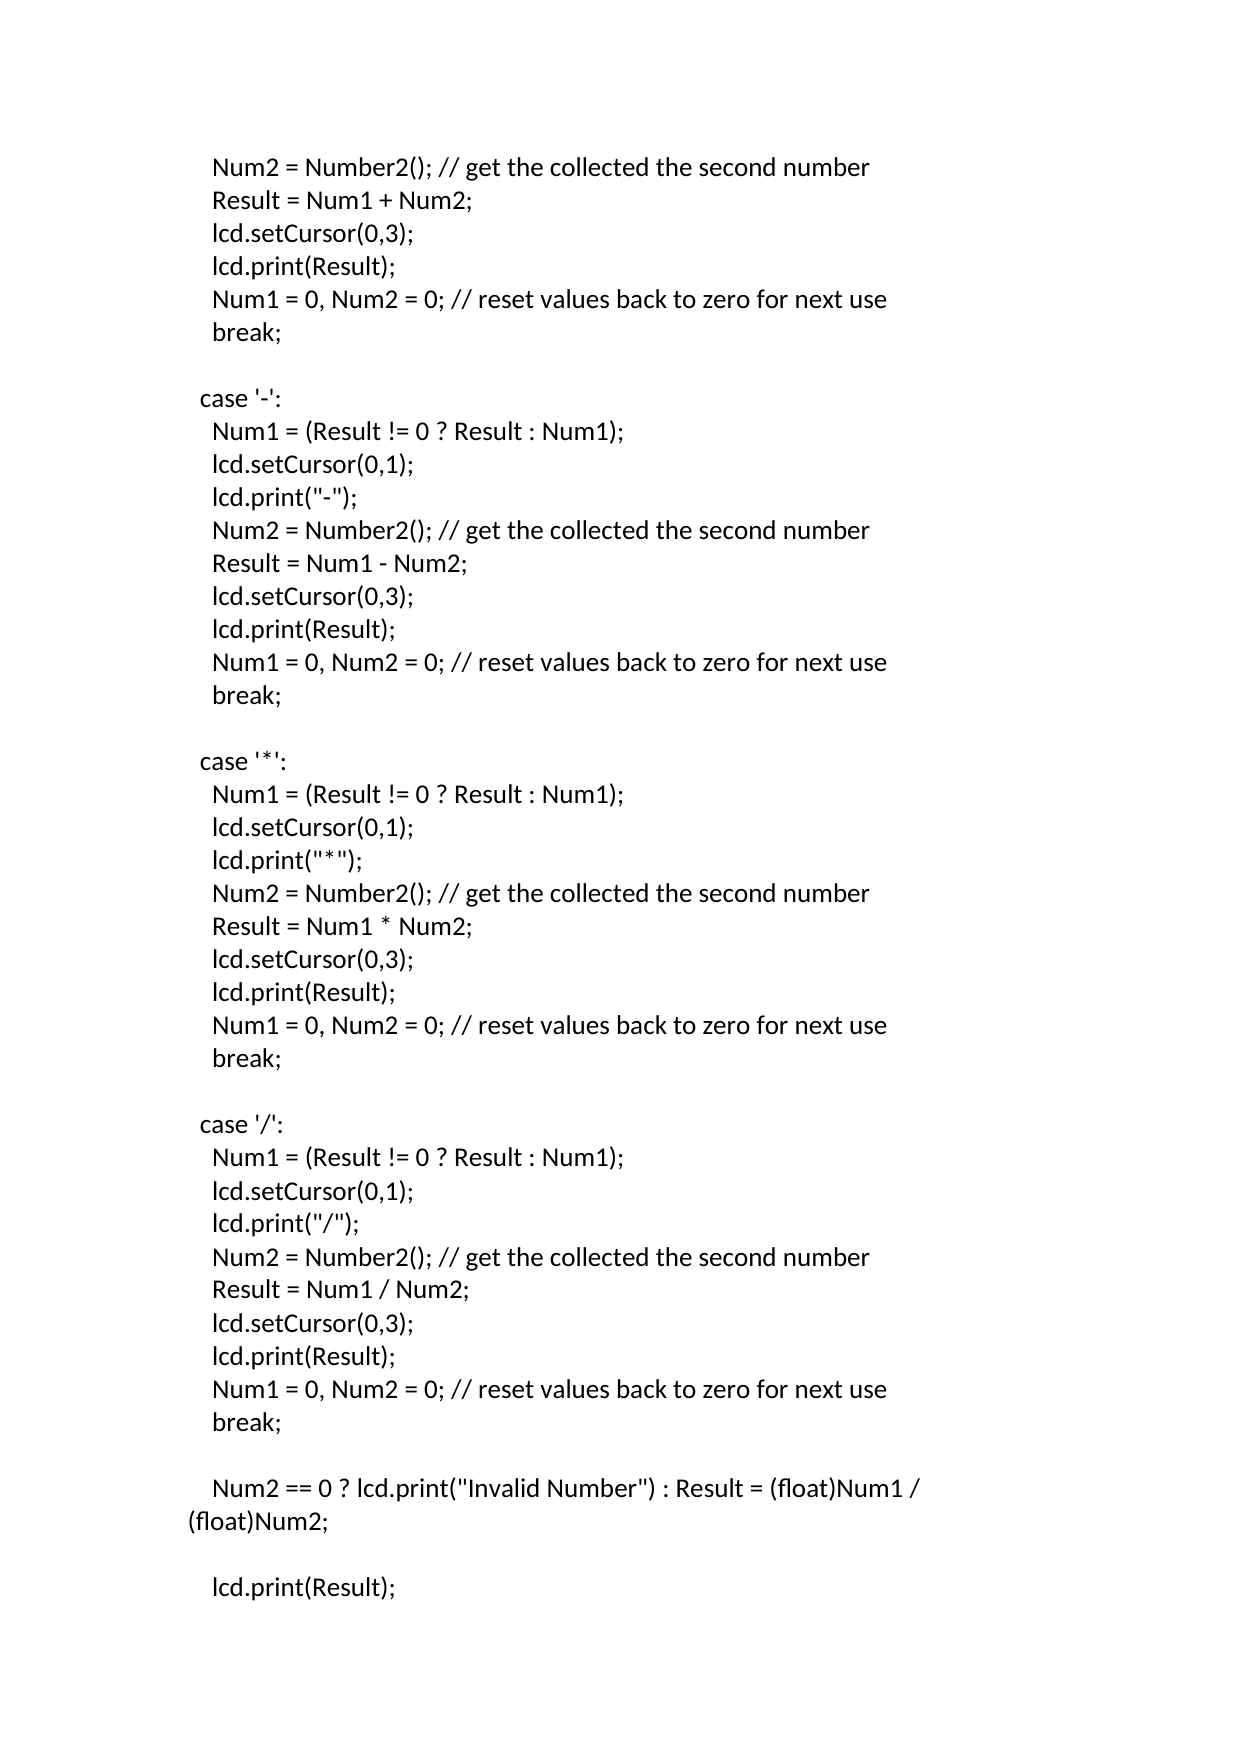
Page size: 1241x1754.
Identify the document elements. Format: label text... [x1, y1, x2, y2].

list case '/': [187, 1108, 1053, 1141]
list Num1 = 0, Num2 = 0; // reset values back to zero for next use [187, 645, 1053, 678]
list Result = Num1 / Num2; [187, 1273, 1053, 1306]
list lcd.setCursor(0,1); [187, 810, 1053, 843]
list lcd.setCursor(0,3); [187, 1306, 1053, 1339]
list break; [187, 1042, 1053, 1074]
list Num1 = (Result != 0 ? Result : Num1); [187, 414, 1053, 447]
list lcd.print(Result); [187, 612, 1053, 645]
list lcd.print("/"); [187, 1207, 1053, 1240]
list lcd.print(Result); [187, 1570, 1053, 1603]
list Num1 = 0, Num2 = 0; // reset values back to zero for next use [187, 282, 1053, 315]
list Num1 = 0, Num2 = 0; // reset values back to zero for next use [187, 1372, 1053, 1405]
list Num2 = Number2(); // get the collected the second number [187, 513, 1053, 546]
list Num2 = Number2(); // get the collected the second number [187, 1240, 1053, 1273]
list Result = Num1 - Num2; [187, 546, 1053, 579]
list lcd.setCursor(0,3); [187, 579, 1053, 612]
list lcd.print("*"); [187, 843, 1053, 876]
list lcd.print(Result); [187, 976, 1053, 1008]
list case '*': [187, 744, 1053, 777]
list lcd.setCursor(0,3); [187, 216, 1053, 249]
list case '-': [187, 381, 1053, 414]
list Num1 = 0, Num2 = 0; // reset values back to zero for next use [187, 1008, 1053, 1042]
list break; [187, 315, 1053, 348]
list Num2 = Number2(); // get the collected the second number [187, 876, 1053, 909]
list break; [187, 1405, 1053, 1438]
list Result = Num1 * Num2; [187, 909, 1053, 942]
list Num1 = (Result != 0 ? Result : Num1); [187, 1141, 1053, 1174]
list break; [187, 678, 1053, 711]
list lcd.setCursor(0,1); [187, 447, 1053, 480]
list Num2 == 0 ? lcd.print("Invalid Number") : Result = (float)Num1 / (float)Num2; [187, 1471, 1053, 1537]
list Result = Num1 + Num2; [187, 183, 1053, 216]
list lcd.setCursor(0,3); [187, 942, 1053, 976]
list Num1 = (Result != 0 ? Result : Num1); [187, 777, 1053, 810]
list lcd.print(Result); [187, 1339, 1053, 1372]
list lcd.print(Result); [187, 249, 1053, 282]
list Num2 = Number2(); // get the collected the second number [187, 150, 1053, 183]
list lcd.setCursor(0,1); [187, 1174, 1053, 1207]
list lcd.print("-"); [187, 480, 1053, 513]
